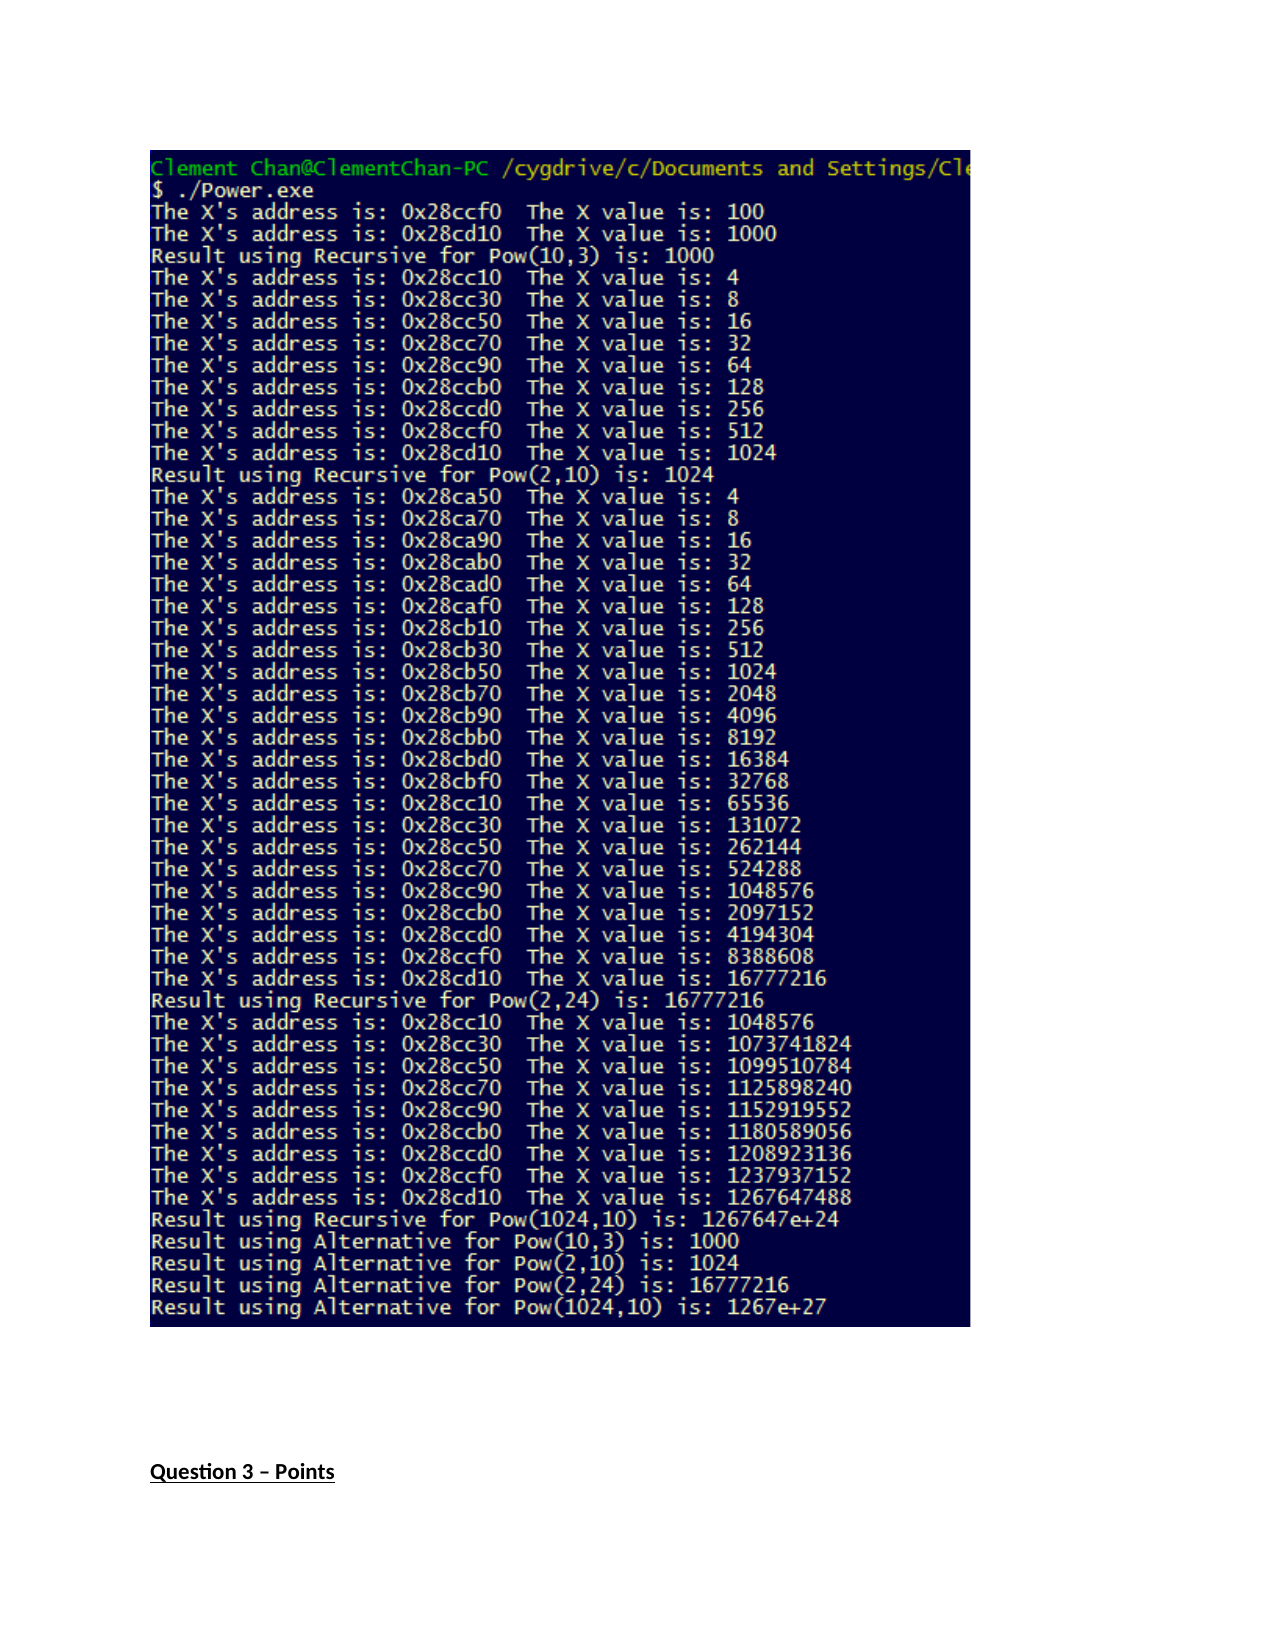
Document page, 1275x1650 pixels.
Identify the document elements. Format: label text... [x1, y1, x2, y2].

text Question 3 – Points [150, 1457, 1125, 1486]
picture [150, 150, 971, 1327]
